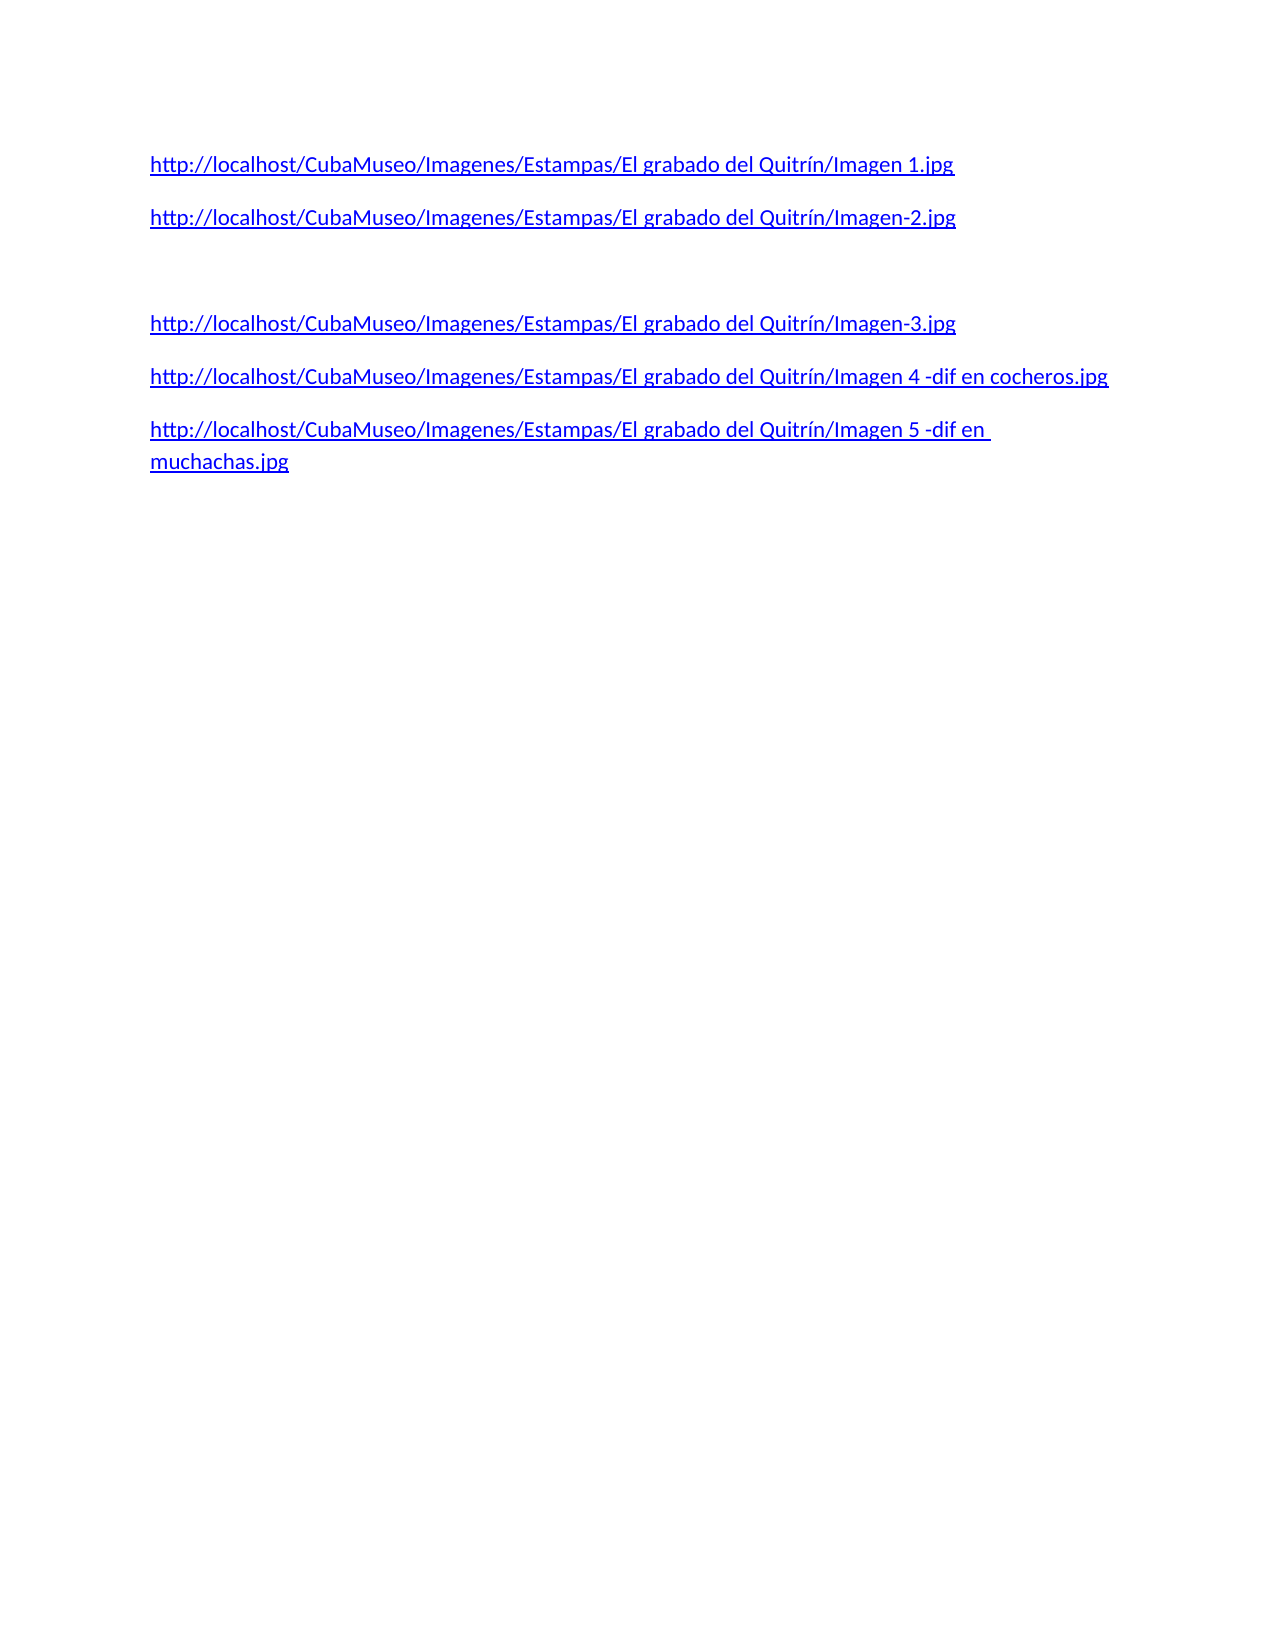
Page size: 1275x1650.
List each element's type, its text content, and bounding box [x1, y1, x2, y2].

text http://localhost/CubaMuseo/Imagenes/Estampas/El grabado del Quitrín/Imagen 5 -dif en muchachas.jpg [150, 415, 1125, 475]
text http://localhost/CubaMuseo/Imagenes/Estampas/El grabado del Quitrín/Imagen-2.jpg [150, 203, 1125, 231]
text http://localhost/CubaMuseo/Imagenes/Estampas/El grabado del Quitrín/Imagen-3.jpg [150, 309, 1125, 337]
text http://localhost/CubaMuseo/Imagenes/Estampas/El grabado del Quitrín/Imagen 4 -dif en cocheros.jpg [150, 362, 1125, 390]
text http://localhost/CubaMuseo/Imagenes/Estampas/El grabado del Quitrín/Imagen 1.jpg [150, 150, 1125, 178]
